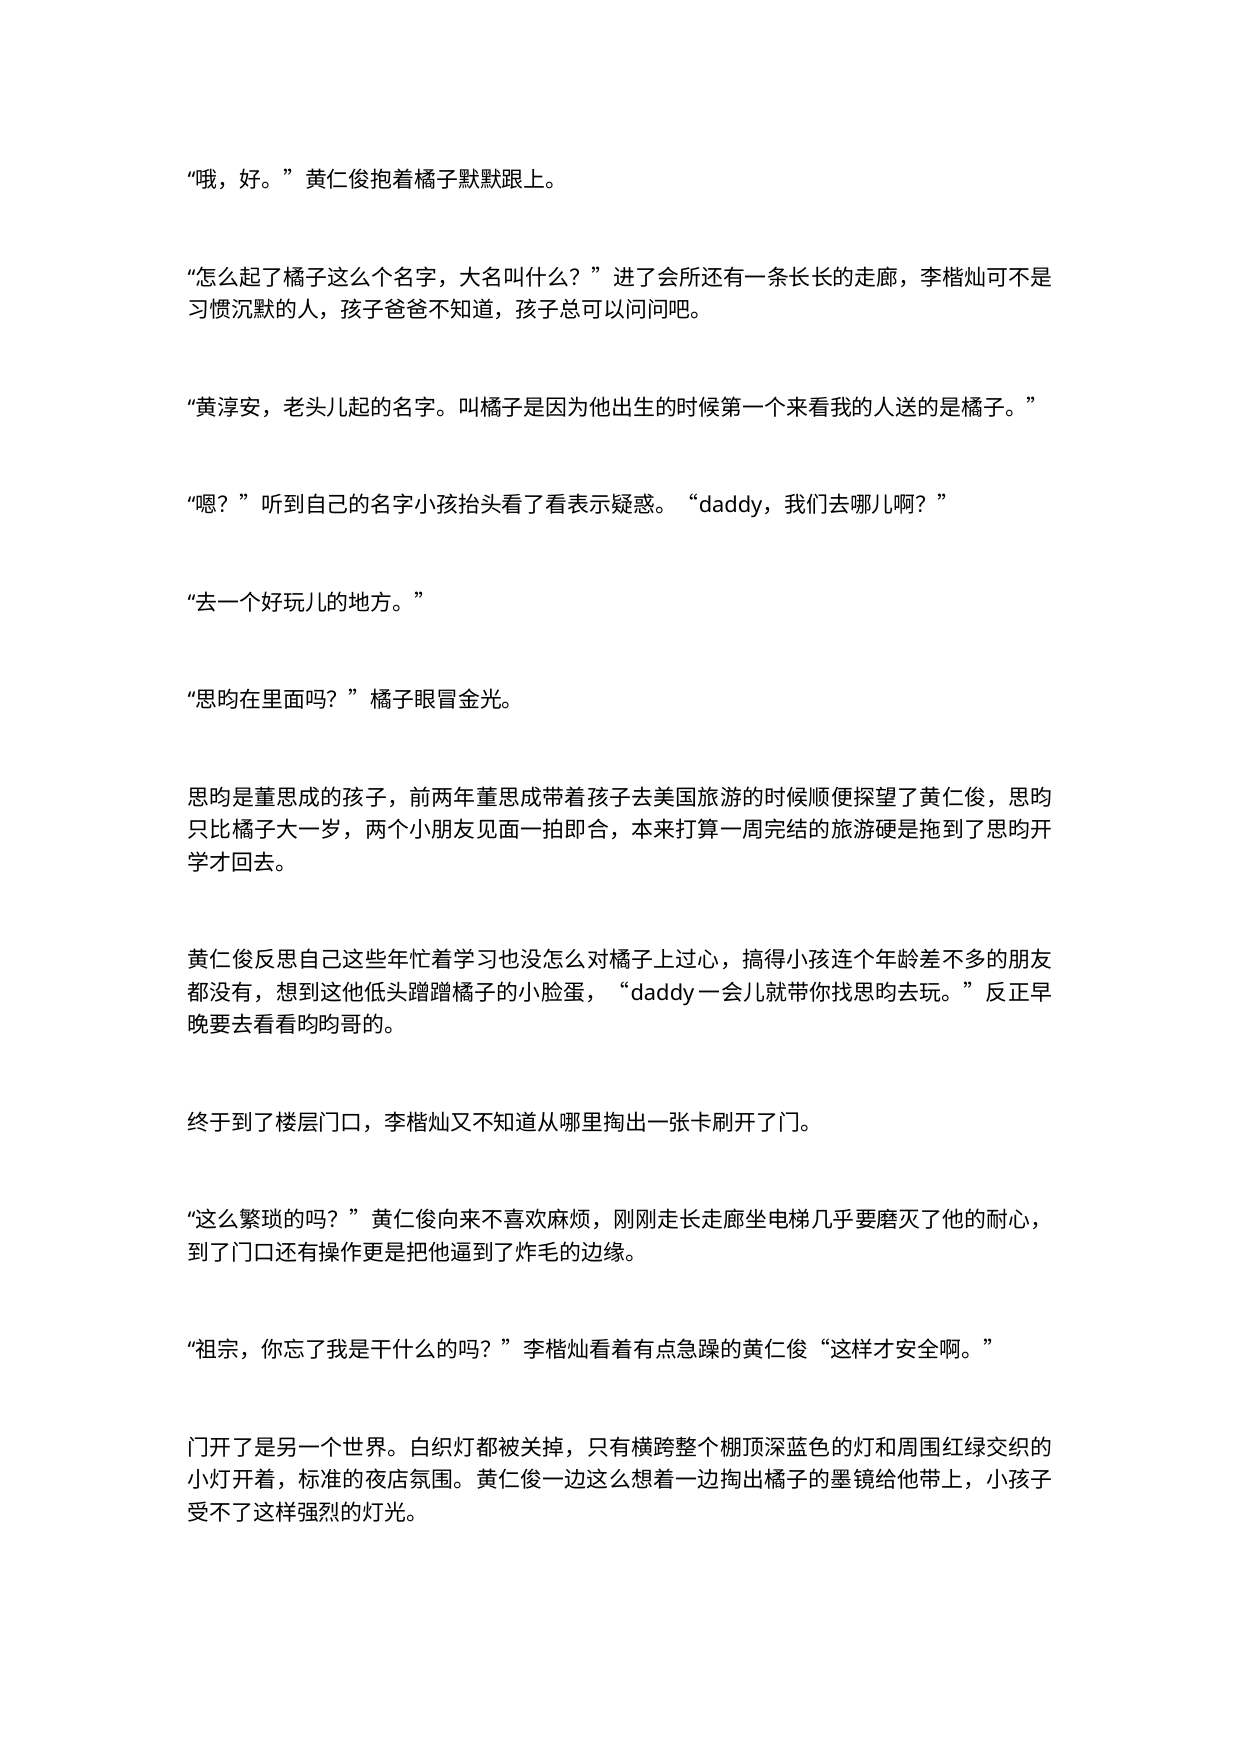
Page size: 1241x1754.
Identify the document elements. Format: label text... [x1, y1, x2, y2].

text “怎么起了橘子这么个名字，大名叫什么？”进了会所还有一条长长的走廊，李楷灿可不是习惯沉默的人，孩子爸爸不知道，孩子总可以问问吧。 [187, 259, 1053, 324]
text 终于到了楼层门口，李楷灿又不知道从哪里掏出一张卡刷开了门。 [187, 1104, 1053, 1137]
text 黄仁俊反思自己这些年忙着学习也没怎么对橘子上过心，搞得小孩连个年龄差不多的朋友都没有，想到这他低头蹭蹭橘子的小脸蛋，“daddy一会儿就带你找思昀去玩。”反正早晚要去看看昀昀哥的。 [187, 942, 1053, 1039]
text “去一个好玩儿的地方。” [187, 584, 1053, 617]
text 门开了是另一个世界。白织灯都被关掉，只有横跨整个棚顶深蓝色的灯和周围红绿交织的小灯开着，标准的夜店氛围。黄仁俊一边这么想着一边掏出橘子的墨镜给他带上，小孩子受不了这样强烈的灯光。 [187, 1429, 1053, 1527]
text 思昀是董思成的孩子，前两年董思成带着孩子去美国旅游的时候顺便探望了黄仁俊，思昀只比橘子大一岁，两个小朋友见面一拍即合，本来打算一周完结的旅游硬是拖到了思昀开学才回去。 [187, 779, 1053, 877]
text “这么繁琐的吗？”黄仁俊向来不喜欢麻烦，刚刚走长走廊坐电梯几乎要磨灭了他的耐心，到了门口还有操作更是把他逼到了炸毛的边缘。 [187, 1202, 1053, 1267]
text “哦，好。”黄仁俊抱着橘子默默跟上。 [187, 162, 1053, 194]
text “祖宗，你忘了我是干什么的吗？”李楷灿看着有点急躁的黄仁俊“这样才安全啊。” [187, 1332, 1053, 1364]
text “黄淳安，老头儿起的名字。叫橘子是因为他出生的时候第一个来看我的人送的是橘子。” [187, 389, 1053, 422]
text “嗯？”听到自己的名字小孩抬头看了看表示疑惑。“daddy，我们去哪儿啊？” [187, 487, 1053, 519]
text “思昀在里面吗？”橘子眼冒金光。 [187, 682, 1053, 714]
